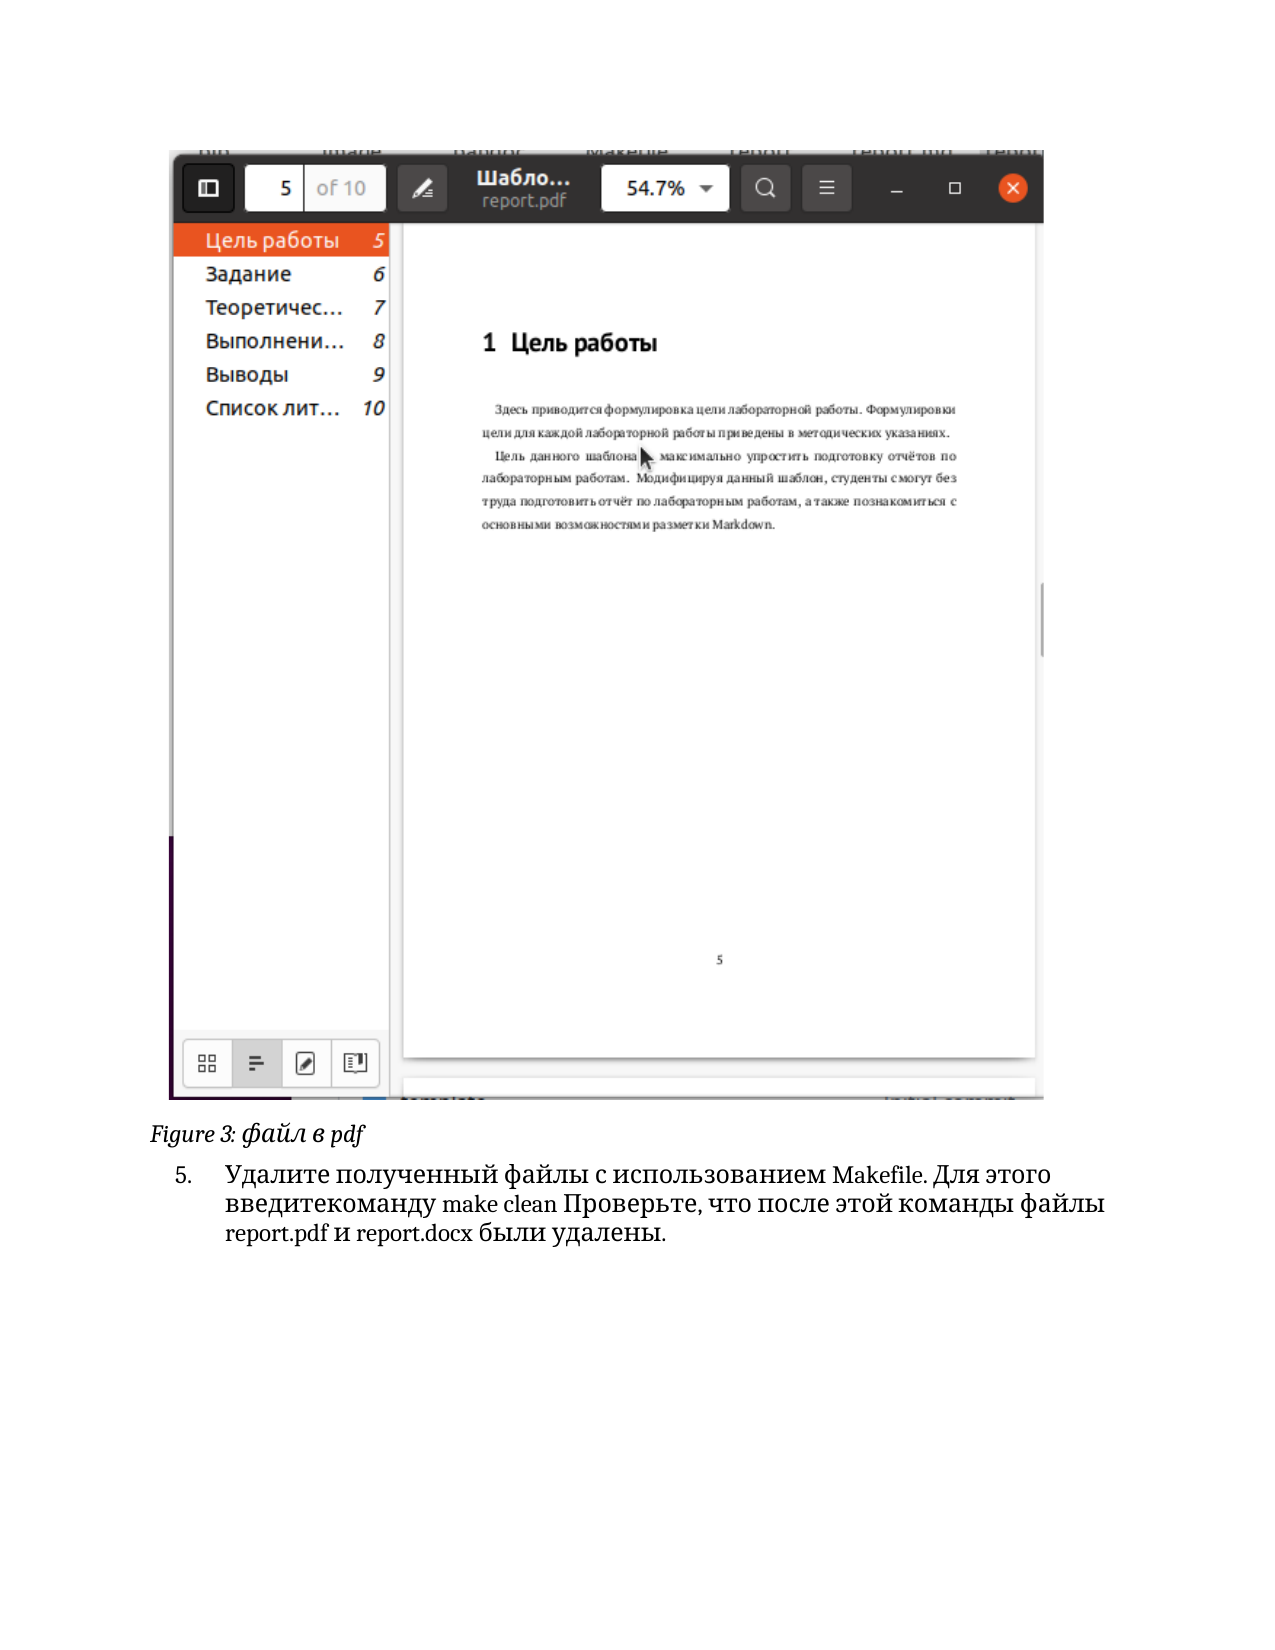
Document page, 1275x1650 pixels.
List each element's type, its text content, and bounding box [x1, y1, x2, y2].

text Figure 3: файл в pdf [150, 1120, 1125, 1149]
list Удалите полученный файлы с использованием Makefile. Для этого введитекоманду make clean Проверьте, что после этой команды файлы report.pdf и report.docx были удалены. [175, 1161, 1125, 1247]
picture [168, 150, 1044, 1100]
